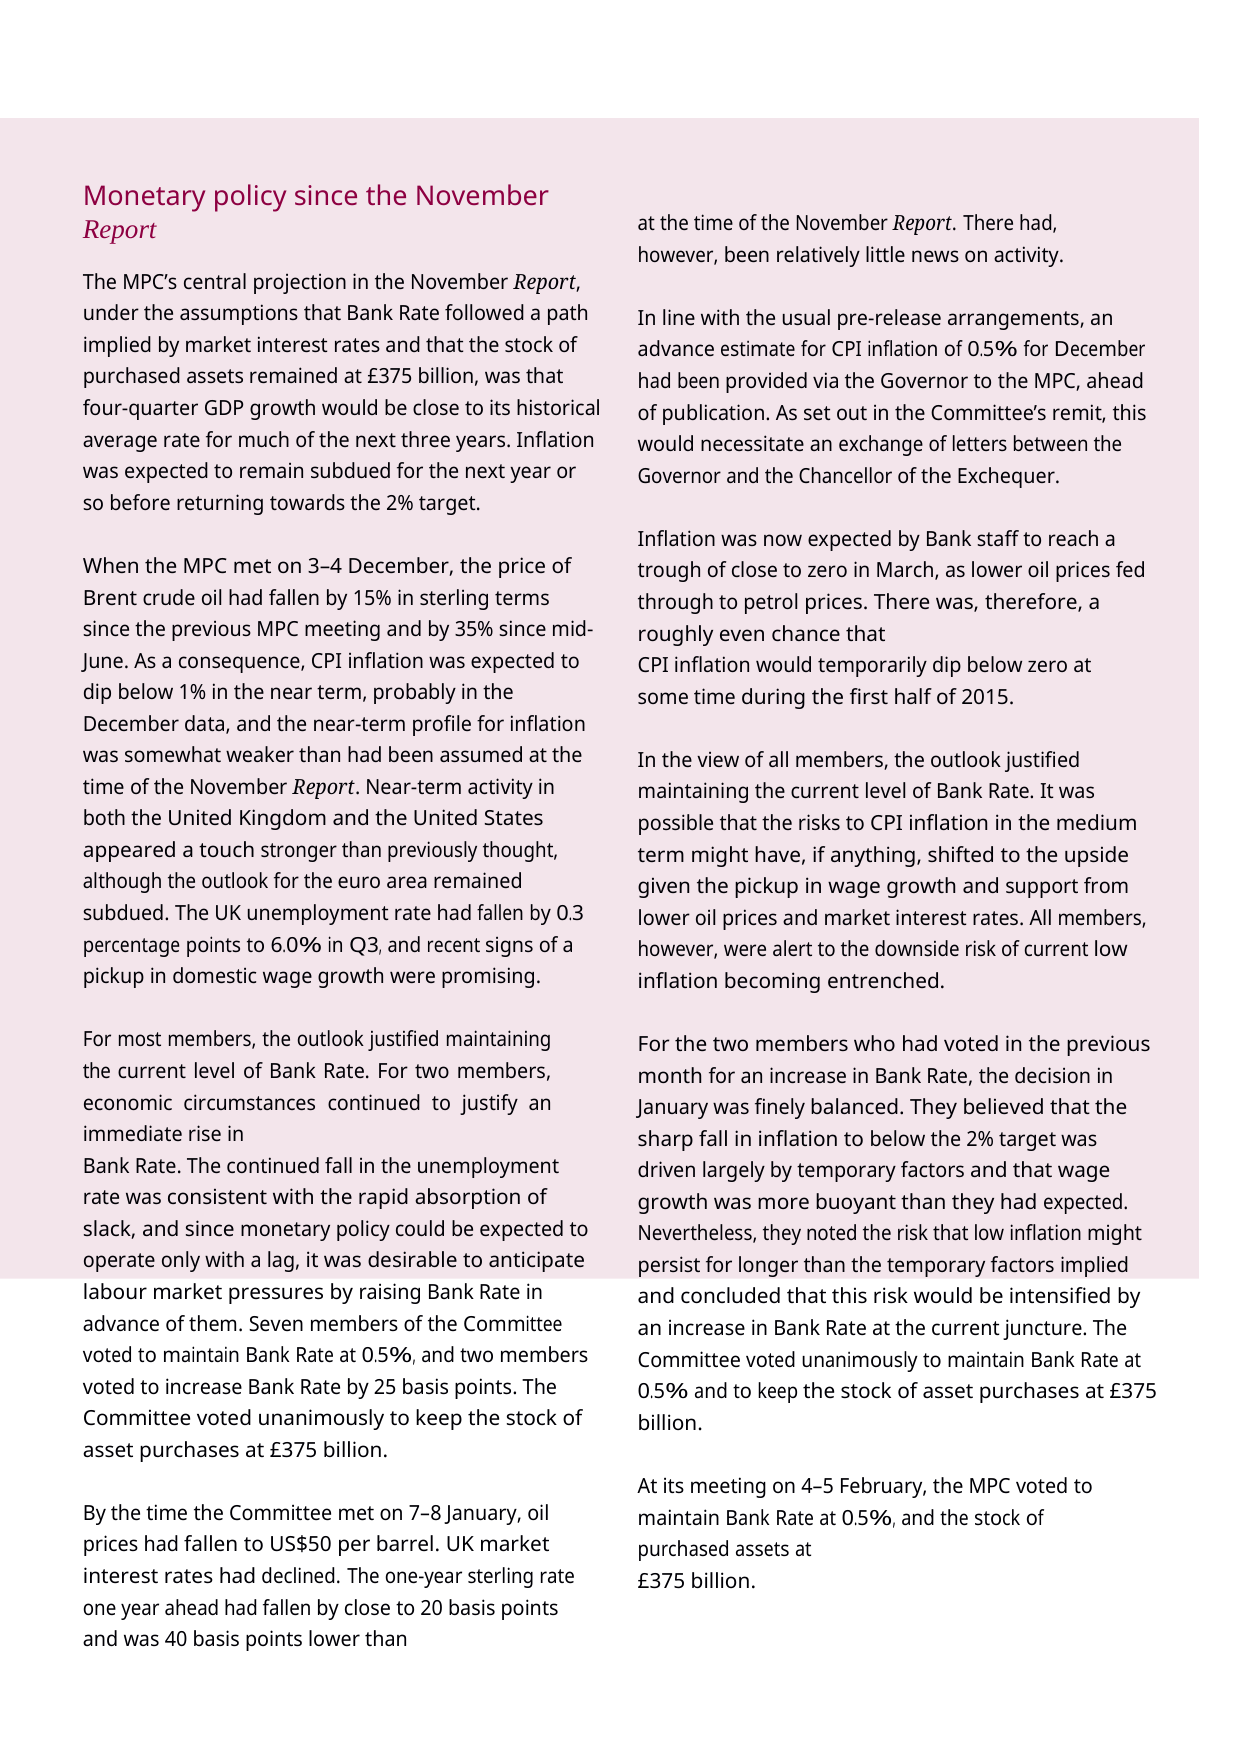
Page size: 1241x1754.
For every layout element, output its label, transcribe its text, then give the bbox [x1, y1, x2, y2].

text Inflation was now expected by Bank staff to reach a trough of close to zero in March, as lower oil prices fed through to petrol prices. There was, therefore, a roughly even chance that [637, 524, 1156, 647]
text £375 billion. [637, 1566, 1196, 1594]
text By the time the Committee met on 7–8 January, oil prices had fallen to US$50 per barrel. UK market interest rates had declined. The one-year sterling rate one year ahead had fallen by close to 20 basis points and was 40 basis points lower than [83, 1498, 598, 1653]
text at the time of the November Report. There had, however, been relatively little news on activity. [637, 208, 1118, 268]
text At its meeting on 4–5 February, the MPC voted to maintain Bank Rate at 0.5%, and the stock of purchased assets at [637, 1471, 1129, 1563]
text CPI inflation would temporarily dip below zero at some time during the first half of 2015. [637, 650, 1139, 710]
text When the MPC met on 3–4 December, the price of Brent crude oil had fallen by 15% in sterling terms since the previous MPC meeting and by 35% since mid-June. As a consequence, CPI inflation was expected to dip below 1% in the near term, probably in the December data, and the near-term profile for inflation was somewhat weaker than had been assumed at the time of the November Report. Near-term activity in both the United Kingdom and the United States appeared a touch stronger than previously thought, although the outlook for the euro area remained subdued. The UK unemployment rate had fallen by 0.3 percentage points to 6.0% in Q3, and recent signs of a pickup in domestic wage growth were promising. [83, 551, 601, 990]
text For most members, the outlook justified maintaining the current level of Bank Rate. For two members, economic circumstances continued to justify an immediate rise in [83, 1024, 552, 1148]
text The MPC’s central projection in the November Report, under the assumptions that Bank Rate followed a path implied by market interest rates and that the stock of purchased assets remained at £375 billion, was that four-quarter GDP growth would be close to its historical average rate for much of the next three years. Inflation was expected to remain subdued for the next year or so before returning towards the 2% target. [83, 267, 602, 516]
text In the view of all members, the outlook justified maintaining the current level of Bank Rate. It was possible that the risks to CPI inflation in the medium term might have, if anything, shifted to the upside given the pickup in wage growth and support from lower oil prices and market interest rates. All members, however, were alert to the downside risk of current low inflation becoming entrenched. [637, 745, 1154, 994]
text In line with the usual pre-release arrangements, an advance estimate for CPI inflation of 0.5% for December had been provided via the Governor to the MPC, ahead of publication. As set out in the Committee’s remit, this would necessitate an exchange of letters between the Governor and the Chancellor of the Exchequer. [637, 303, 1154, 489]
text For the two members who had voted in the previous month for an increase in Bank Rate, the decision in January was finely balanced. They believed that the sharp fall in inflation to below the 2% target was driven largely by temporary factors and that wage growth was more buoyant than they had expected. Nevertheless, they noted the risk that low inflation might persist for longer than the temporary factors implied and concluded that this risk would be intensified by an increase in Bank Rate at the current juncture. The Committee voted unanimously to maintain Bank Rate at 0.5% and to keep the stock of asset purchases at £375 billion. [637, 1029, 1157, 1436]
text Bank Rate. The continued fall in the unemployment rate was consistent with the rapid absorption of slack, and since monetary policy could be expected to operate only with a lag, it was desirable to anticipate labour market pressures by raising Bank Rate in advance of them. Seven members of the Committee voted to maintain Bank Rate at 0.5%, and two members voted to increase Bank Rate by 25 basis points. The Committee voted unanimously to keep the stock of asset purchases at £375 billion. [83, 1151, 596, 1463]
subtitle Monetary policy since the November Report [83, 177, 605, 244]
